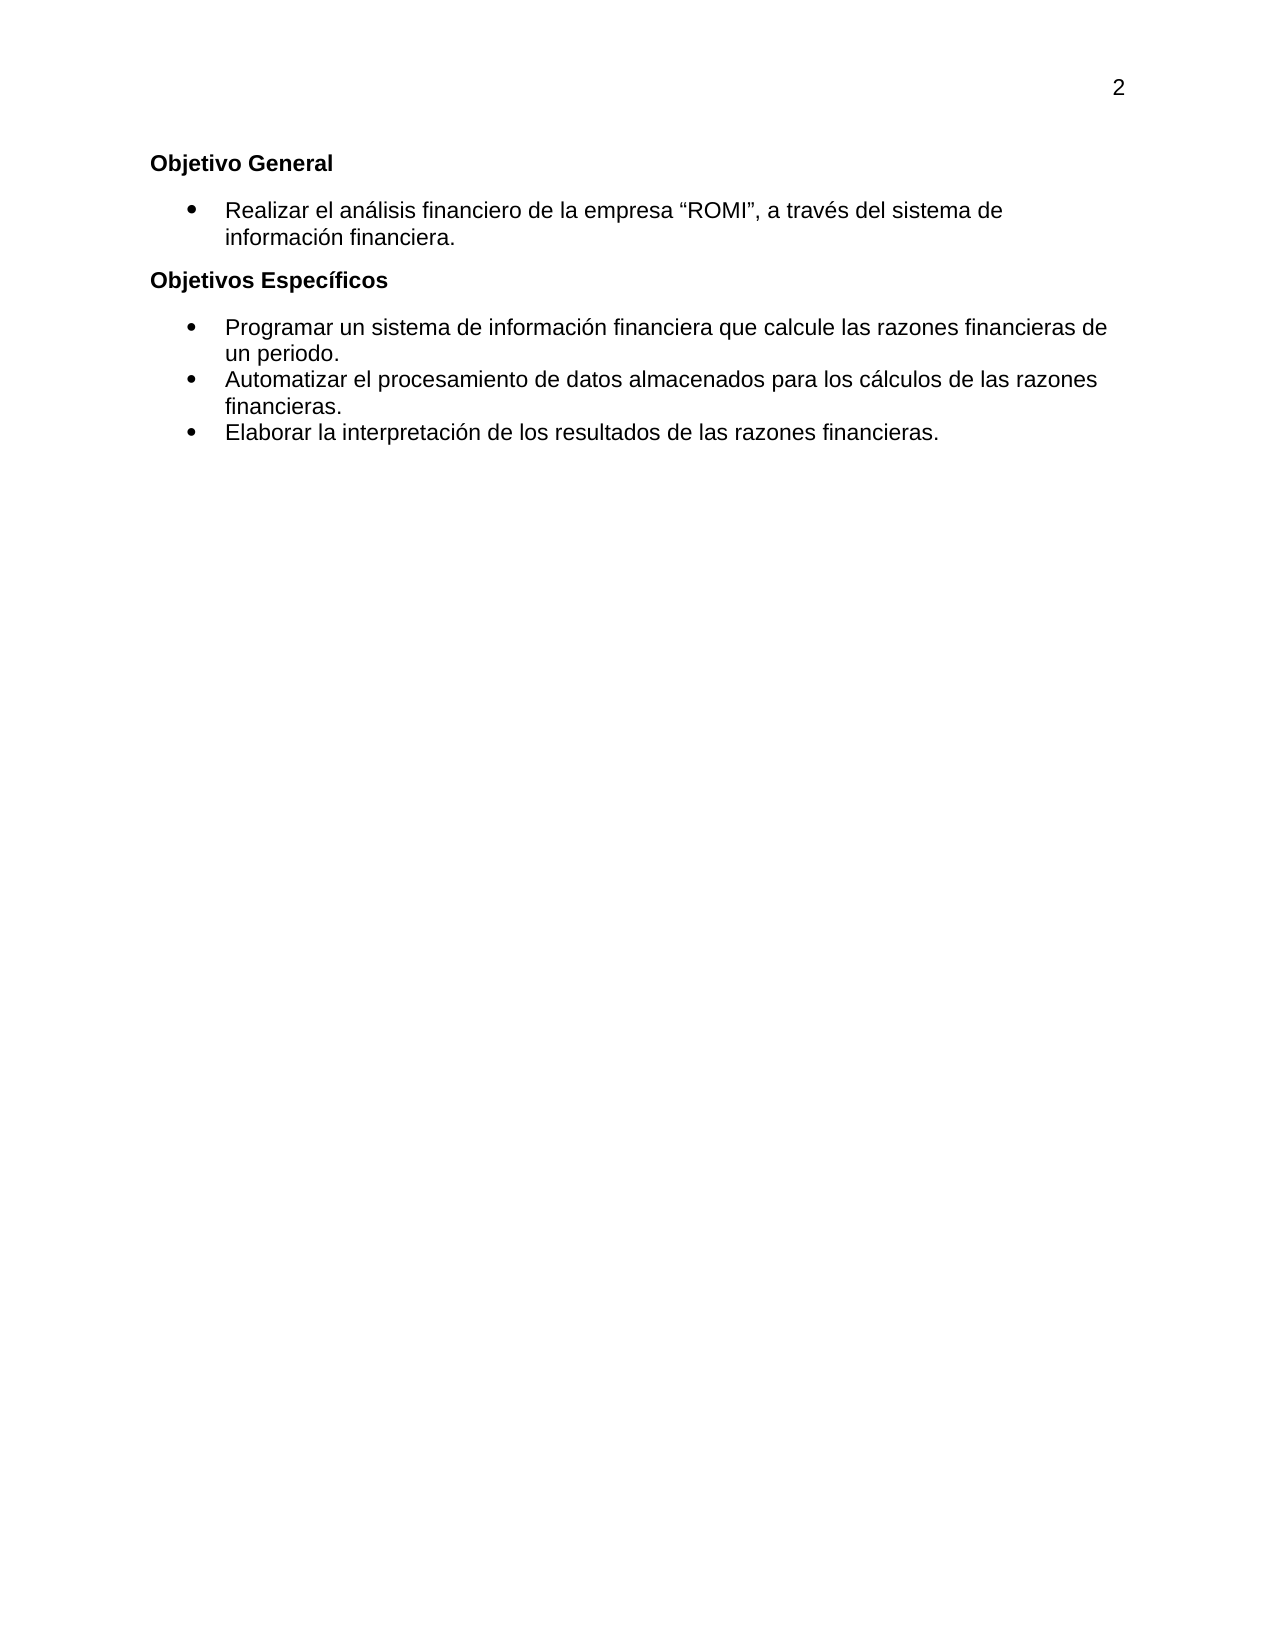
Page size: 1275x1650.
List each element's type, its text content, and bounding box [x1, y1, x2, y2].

list Realizar el análisis financiero de la empresa “ROMI”, a través del sistema de información financiera. [187, 197, 1125, 250]
list Elaborar la interpretación de los resultados de las razones financieras. [187, 419, 1125, 445]
subtitle Objetivo General [150, 150, 1125, 176]
list Automatizar el procesamiento de datos almacenados para los cálculos de las razones financieras. [187, 366, 1125, 419]
subtitle Objetivos Específicos [150, 267, 1125, 293]
list Programar un sistema de información financiera que calcule las razones financieras de un periodo. [187, 314, 1125, 366]
